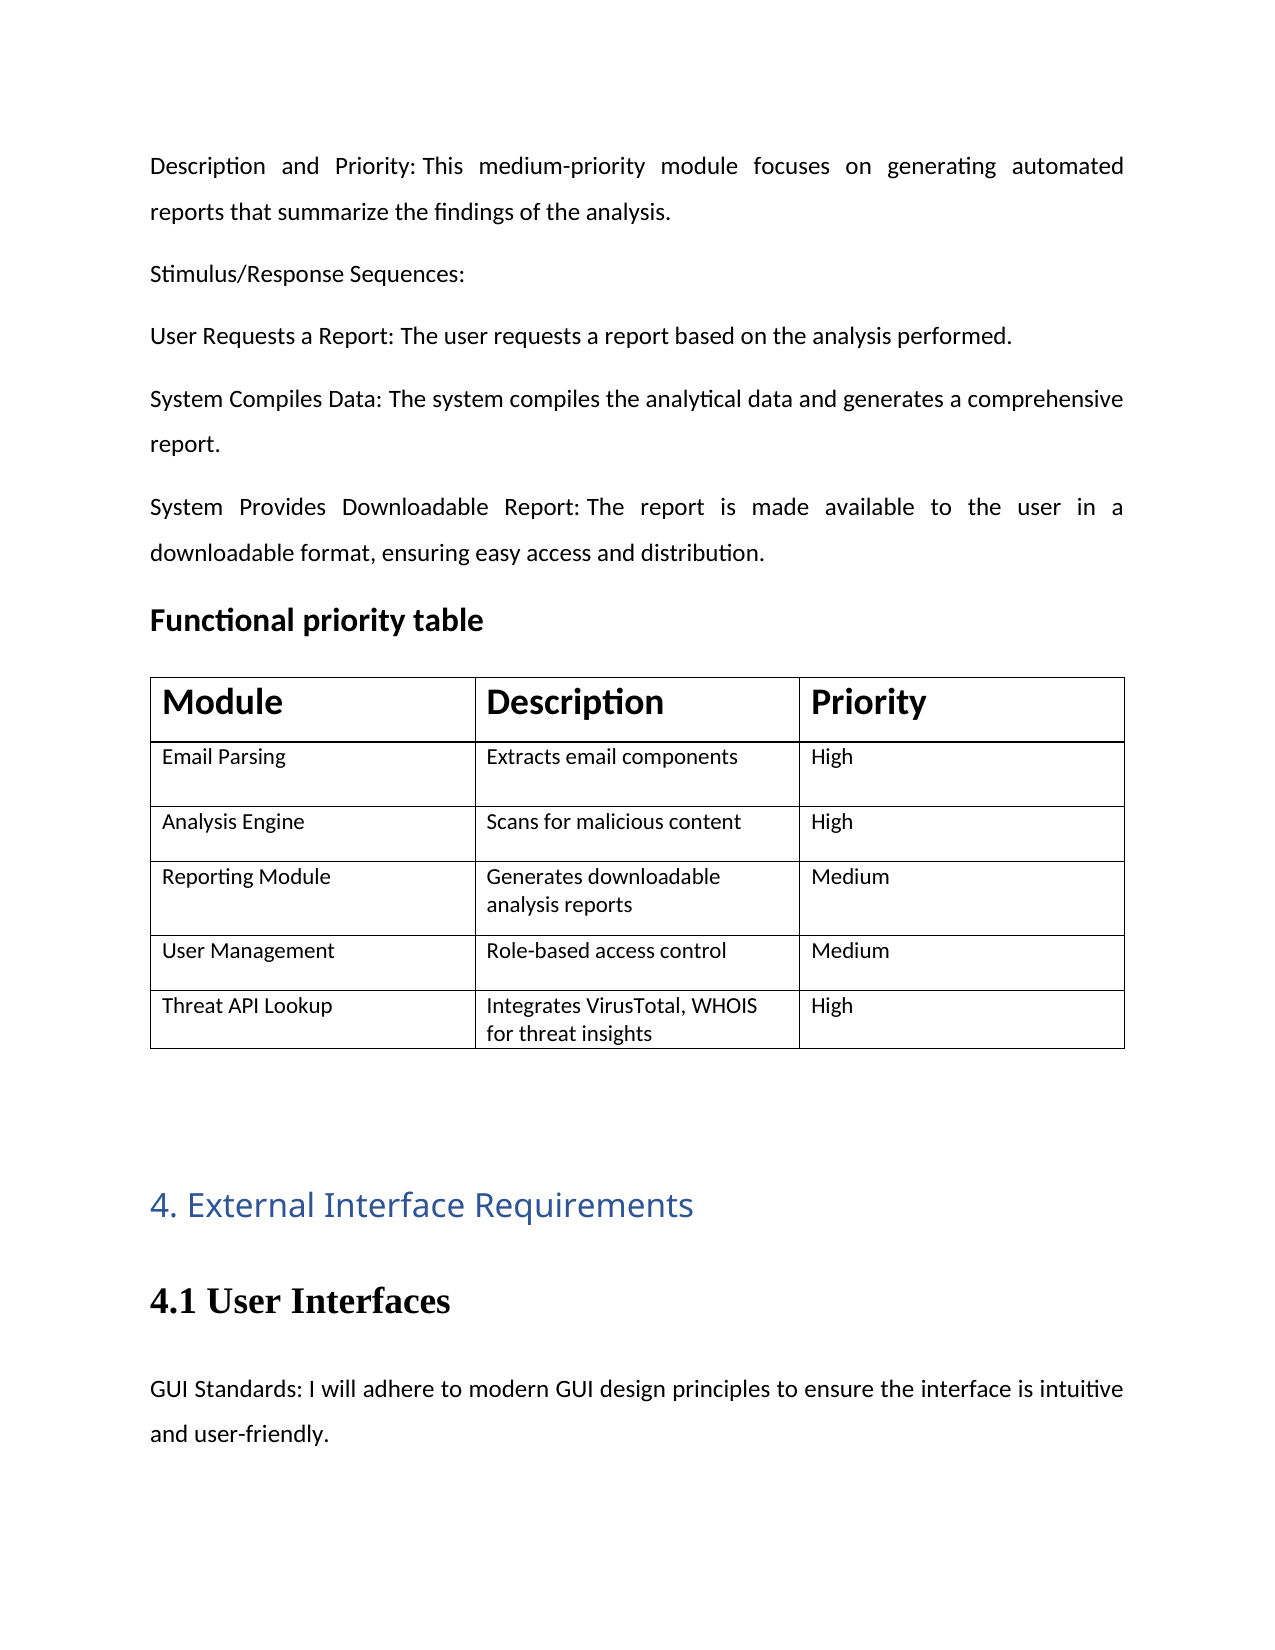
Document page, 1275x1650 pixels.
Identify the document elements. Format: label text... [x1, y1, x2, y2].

table_cell Generates downloadable analysis reports [476, 862, 799, 935]
table_header Module [151, 678, 475, 741]
subtitle 4. External Interface Requirements [150, 1182, 1125, 1227]
text User Requests a Report: The user requests a report based on the analysis performed. [150, 321, 1125, 351]
subtitle 4.1 User Interfaces [150, 1279, 1125, 1322]
table_cell Medium [800, 862, 1124, 935]
table_cell High [800, 743, 1124, 806]
text System Compiles Data: The system compiles the analytical data and generates a comprehensive report. [150, 383, 1125, 459]
text Stimulus/Response Sequences: [150, 258, 1125, 289]
table_cell Scans for malicious content [476, 807, 799, 861]
text Functional priority table [150, 599, 1125, 640]
table_cell Extracts email components [476, 743, 799, 806]
text GUI Standards: I will adhere to modern GUI design principles to ensure the interface is intuitive and user-friendly. [150, 1373, 1125, 1449]
table_cell Medium [800, 936, 1124, 990]
table_cell Analysis Engine [151, 807, 475, 861]
table_cell Reporting Module [151, 862, 475, 935]
table_cell Email Parsing [151, 743, 475, 806]
table_cell User Management [151, 936, 475, 990]
table_cell Threat API Lookup [151, 991, 475, 1047]
table_cell High [800, 807, 1124, 861]
text System Provides Downloadable Report: The report is made available to the user in a downloadable format, ensuring easy access and distribution. [150, 491, 1125, 567]
table_cell Role-based access control [476, 936, 799, 990]
table_cell High [800, 991, 1124, 1047]
text Description and Priority: This medium-priority module focuses on generating automated reports that summarize the findings of the analysis. [150, 150, 1125, 226]
table_header Description [476, 678, 799, 741]
table_cell Integrates VirusTotal, WHOIS for threat insights [476, 991, 799, 1047]
table_header Priority [800, 678, 1124, 741]
